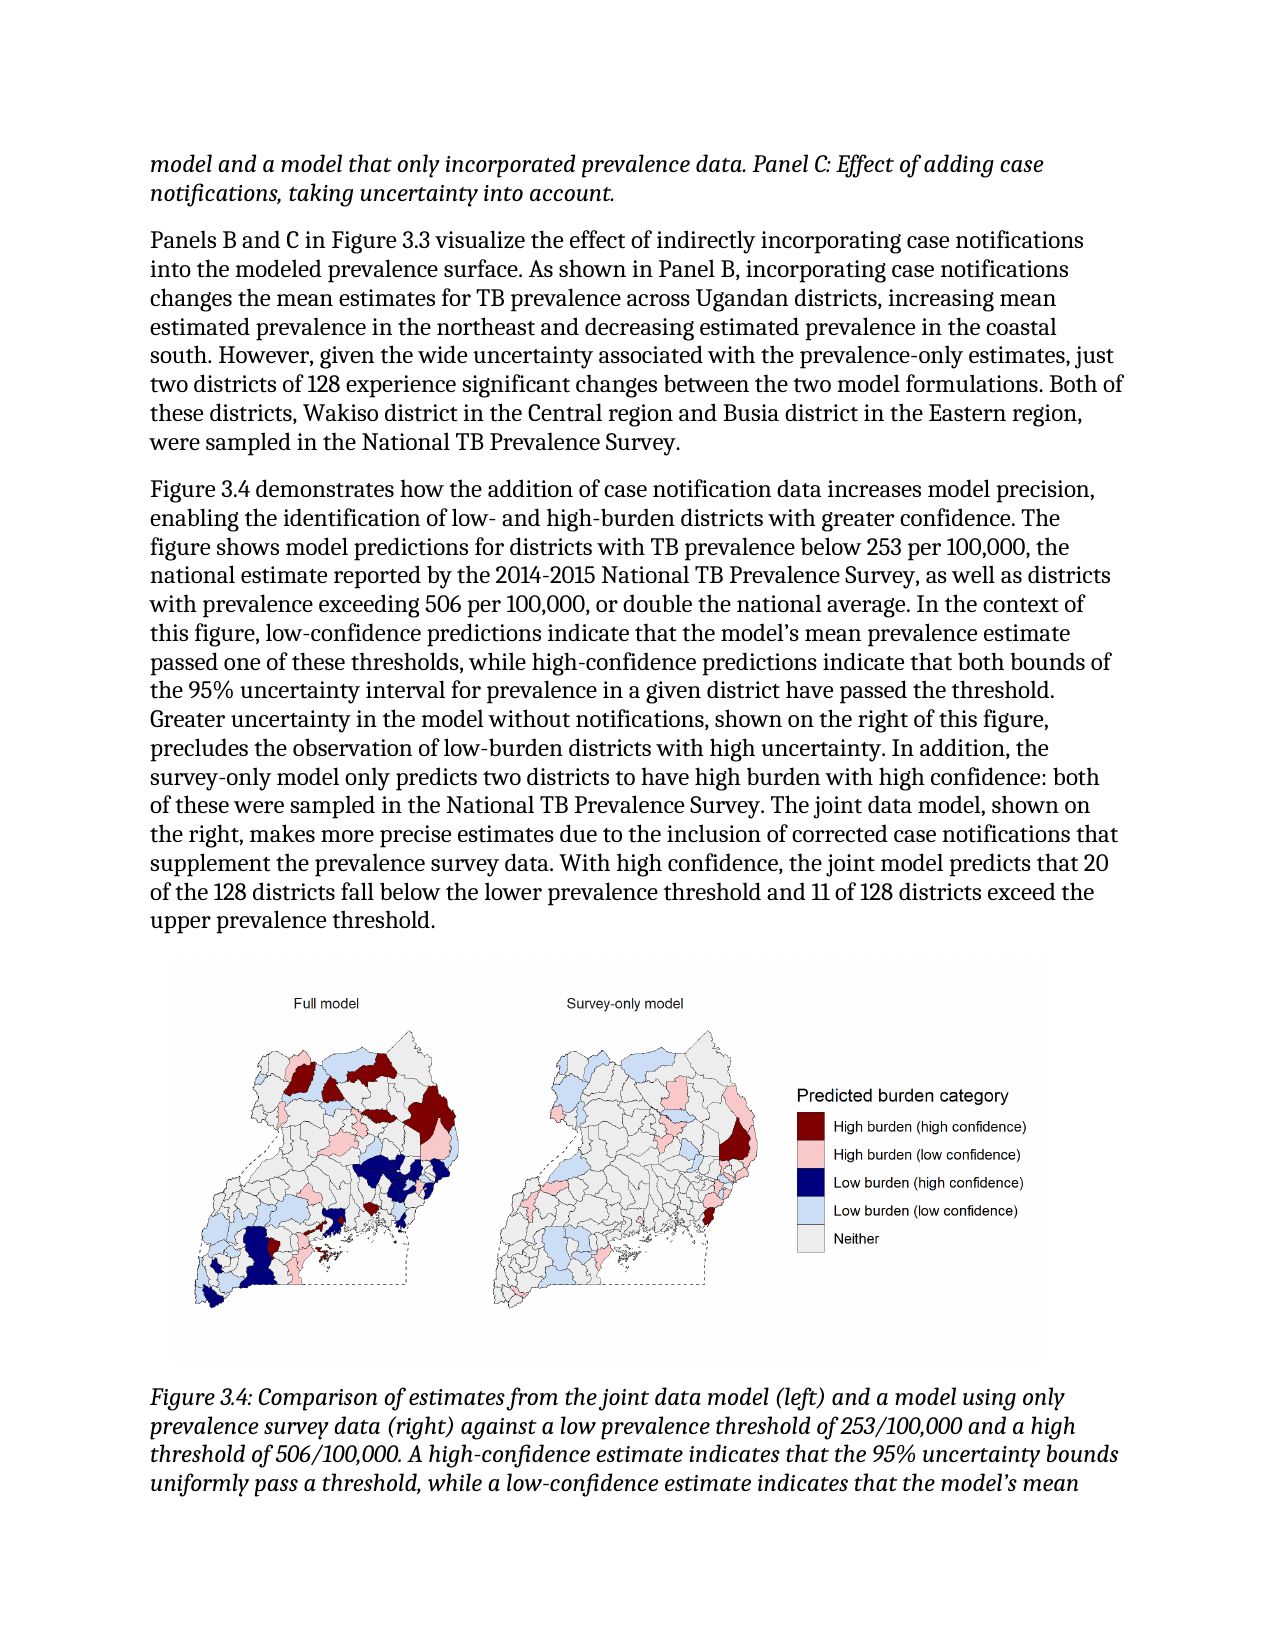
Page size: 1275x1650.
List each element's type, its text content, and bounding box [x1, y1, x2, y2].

text Figure 3.4 demonstrates how the addition of case notification data increases model precision, enabling the identification of low- and high-burden districts with greater confidence. The figure shows model predictions for districts with TB prevalence below 253 per 100,000, the national estimate reported by the 2014-2015 National TB Prevalence Survey, as well as districts with prevalence exceeding 506 per 100,000, or double the national average. In the context of this figure, low-confidence predictions indicate that the model’s mean prevalence estimate passed one of these thresholds, while high-confidence predictions indicate that both bounds of the 95% uncertainty interval for prevalence in a given district have passed the threshold. Greater uncertainty in the model without notifications, shown on the right of this figure, precludes the observation of low-burden districts with high uncertainty. In addition, the survey-only model only predicts two districts to have high burden with high confidence: both of these were sampled in the National TB Prevalence Survey. The joint data model, shown on the right, makes more precise estimates due to the inclusion of corrected case notifications that supplement the prevalence survey data. With high confidence, the joint model predicts that 20 of the 128 districts fall below the lower prevalence threshold and 11 of 128 districts exceed the upper prevalence threshold. [150, 475, 1125, 935]
picture [168, 953, 1044, 1362]
text Panels B and C in Figure 3.3 visualize the effect of indirectly incorporating case notifications into the modeled prevalence surface. As shown in Panel B, incorporating case notifications changes the mean estimates for TB prevalence across Ugandan districts, increasing mean estimated prevalence in the northeast and decreasing estimated prevalence in the coastal south. However, given the wide uncertainty associated with the prevalence-only estimates, just two districts of 128 experience significant changes between the two model formulations. Both of these districts, Wakiso district in the Central region and Busia district in the Eastern region, were sampled in the National TB Prevalence Survey. [150, 226, 1125, 456]
